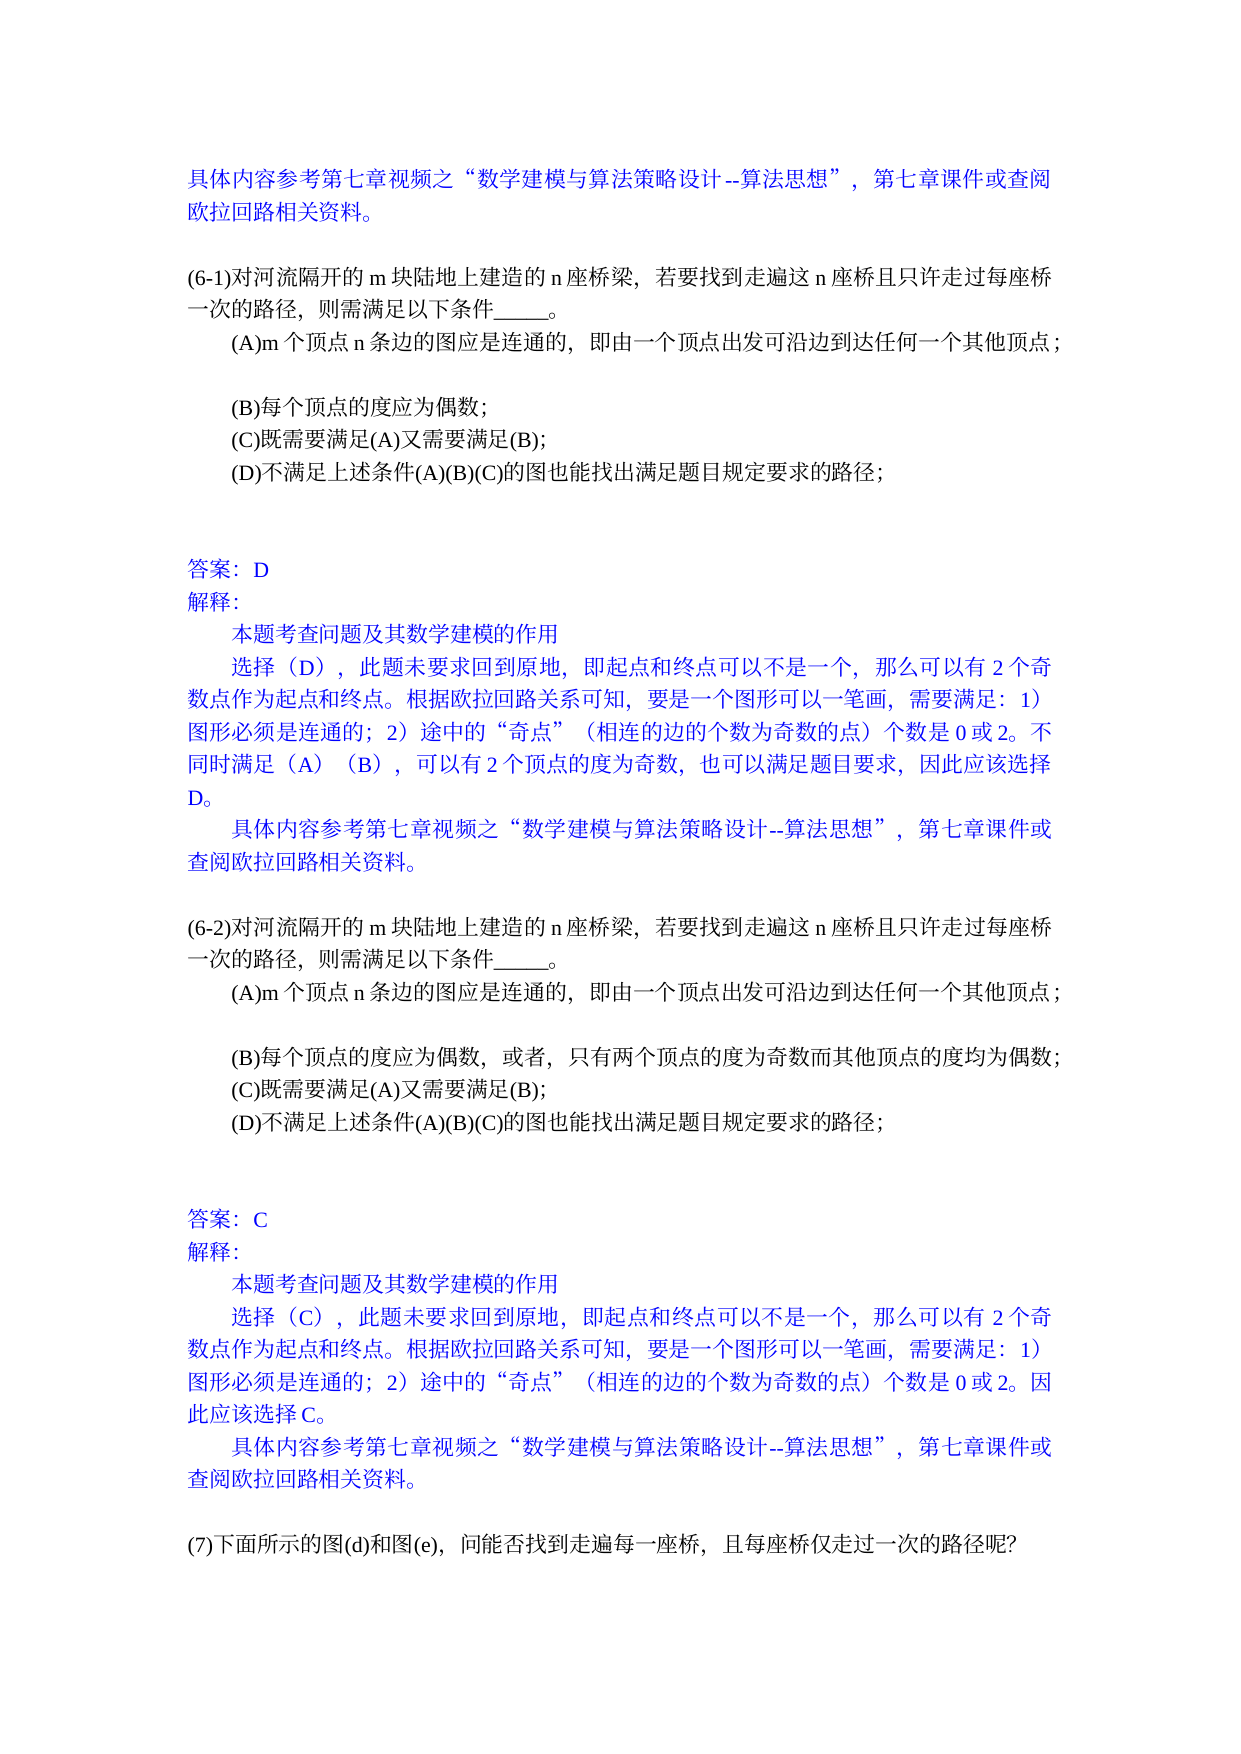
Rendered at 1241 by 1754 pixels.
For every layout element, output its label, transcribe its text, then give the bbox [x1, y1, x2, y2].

text (D)不满足上述条件(A)(B)(C)的图也能找出满足题目规定要求的路径； [187, 454, 1053, 487]
text (C)既需要满足(A)又需要满足(B)； [187, 422, 1053, 454]
text 选择（C），此题未要求回到原地，即起点和终点可以不是一个，那么可以有2个奇数点作为起点和终点。根据欧拉回路关系可知，要是一个图形可以一笔画，需要满足：1）图形必须是连通的；2）途中的“奇点”（相连的边的个数为奇数的点）个数是0或2。因此应该选择C。 [187, 1299, 1053, 1429]
text 本题考查问题及其数学建模的作用 [187, 1267, 1053, 1299]
text 具体内容参考第七章视频之“数学建模与算法策略设计--算法思想”，第七章课件或查阅欧拉回路相关资料。 [187, 162, 1053, 227]
text 选择（D），此题未要求回到原地，即起点和终点可以不是一个，那么可以有2个奇数点作为起点和终点。根据欧拉回路关系可知，要是一个图形可以一笔画，需要满足：1）图形必须是连通的；2）途中的“奇点”（相连的边的个数为奇数的点）个数是0或2。不同时满足（A）（B），可以有2个顶点的度为奇数，也可以满足题目要求，因此应该选择D。 [187, 649, 1053, 812]
text 具体内容参考第七章视频之“数学建模与算法策略设计--算法思想”，第七章课件或查阅欧拉回路相关资料。 [187, 812, 1053, 877]
text (A)m个顶点n条边的图应是连通的，即由一个顶点出发可沿边到达任何一个其他顶点； [187, 974, 1053, 1039]
text 答案：D [187, 552, 1053, 584]
text 解释： [187, 1234, 1053, 1267]
text (A)m个顶点n条边的图应是连通的，即由一个顶点出发可沿边到达任何一个其他顶点； [187, 324, 1053, 389]
text 具体内容参考第七章视频之“数学建模与算法策略设计--算法思想”，第七章课件或查阅欧拉回路相关资料。 [187, 1429, 1053, 1494]
text (B)每个顶点的度应为偶数，或者，只有两个顶点的度为奇数而其他顶点的度均为偶数； (C)既需要满足(A)又需要满足(B)； [187, 1039, 1053, 1104]
text (7)下面所示的图(d)和图(e)，问能否找到走遍每一座桥，且每座桥仅走过一次的路径呢？ [187, 1527, 1053, 1559]
text (B)每个顶点的度应为偶数； [187, 389, 1053, 422]
text 答案：C [187, 1202, 1053, 1234]
text (D)不满足上述条件(A)(B)(C)的图也能找出满足题目规定要求的路径； [187, 1104, 1053, 1137]
text 解释： [187, 584, 1053, 617]
text 本题考查问题及其数学建模的作用 [187, 617, 1053, 649]
text (6-2)对河流隔开的m块陆地上建造的n座桥梁，若要找到走遍这n座桥且只许走过每座桥一次的路径，则需满足以下条件_____。 [187, 909, 1053, 974]
text (6-1)对河流隔开的m块陆地上建造的n座桥梁，若要找到走遍这n座桥且只许走过每座桥一次的路径，则需满足以下条件_____。 [187, 259, 1053, 324]
